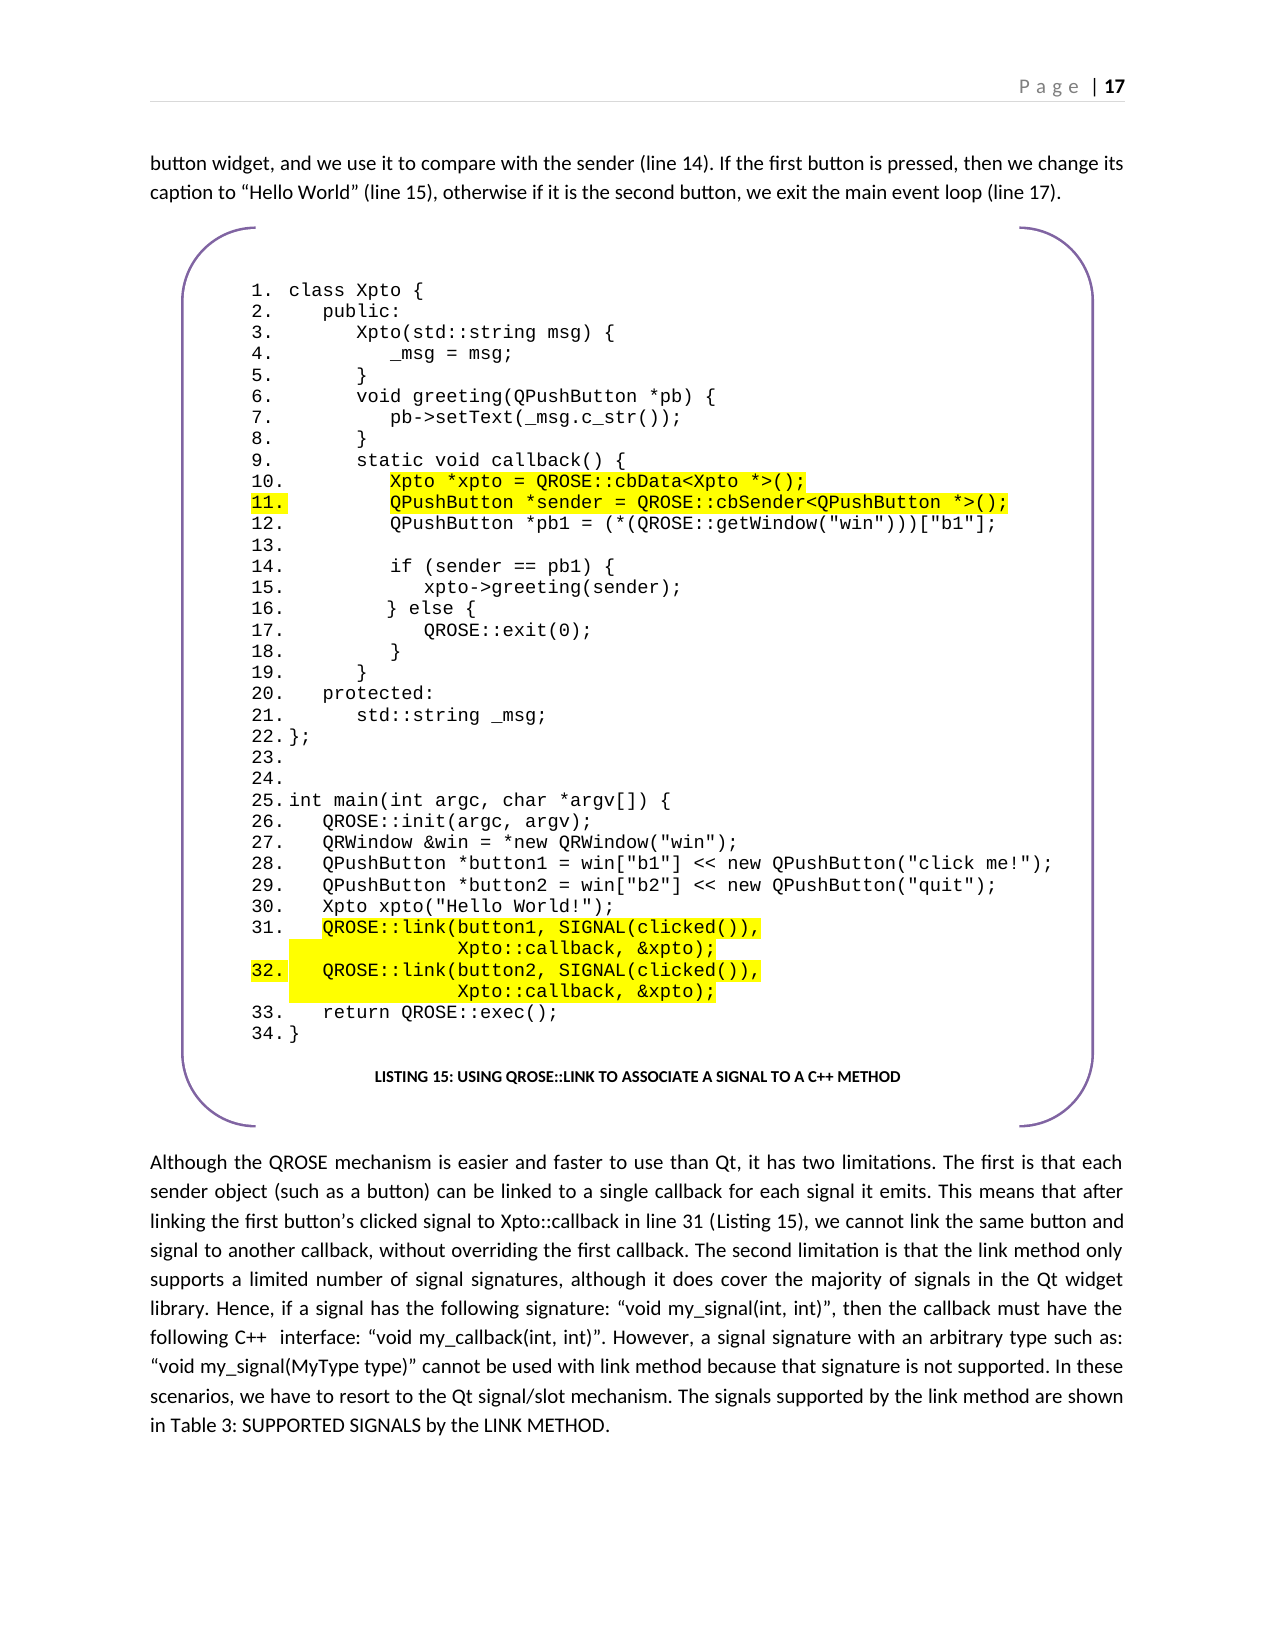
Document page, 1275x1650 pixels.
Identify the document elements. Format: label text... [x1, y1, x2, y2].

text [150, 150, 1125, 204]
